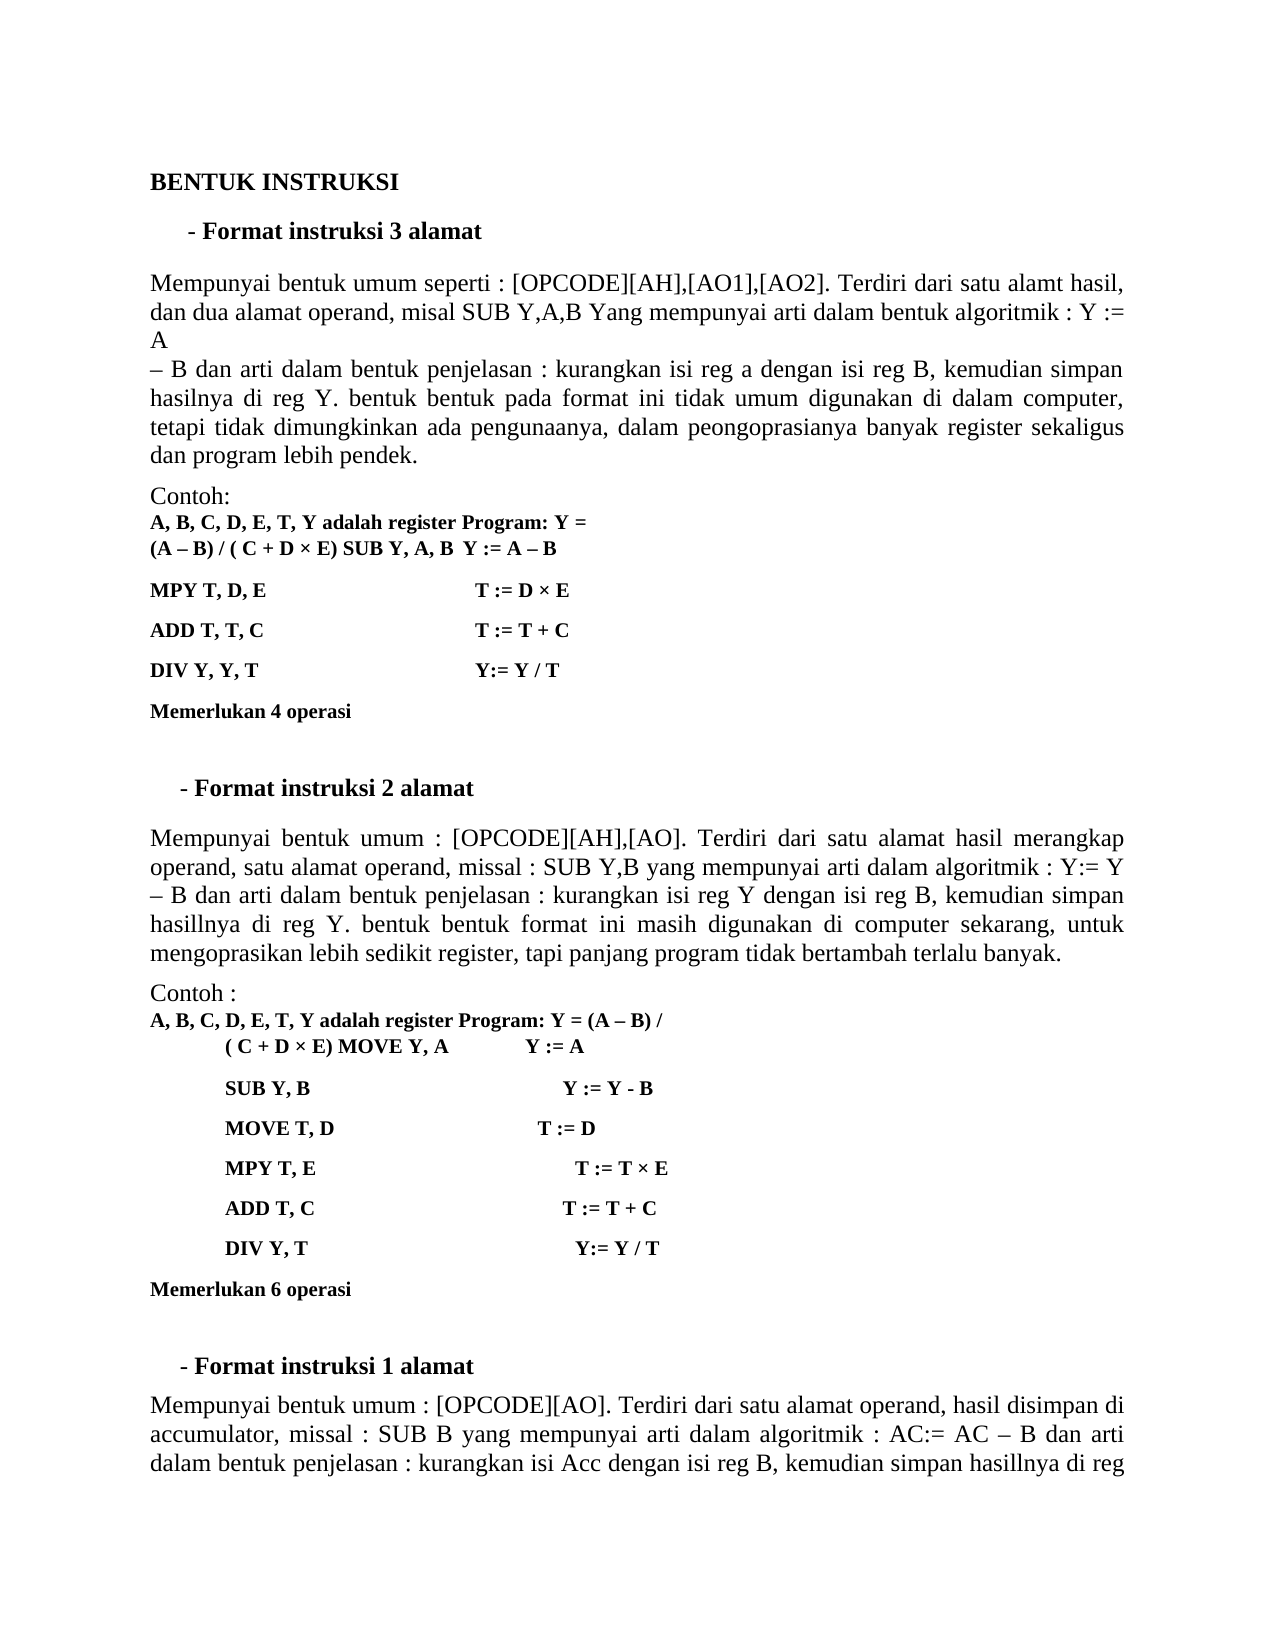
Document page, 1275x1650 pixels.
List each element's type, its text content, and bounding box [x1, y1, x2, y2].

text MPY T, E T := T × E [225, 1157, 1150, 1180]
text Memerlukan 6 operasi [150, 1277, 1150, 1301]
text MPY T, D, E T := D × E [150, 579, 1150, 602]
text SUB Y, B Y := Y - B [225, 1076, 1150, 1100]
text – B dan arti dalam bentuk penjelasan : kurangkan isi reg a dengan isi reg B, kemudian simpan hasilnya di reg Y. bentuk bentuk pada format ini tidak umum digunakan di dalam computer, tetapi tidak dimungkinkan ada pengunaanya, dalam peongoprasianya banyak register sekaligus dan program lebih pendek. [150, 354, 1125, 469]
text A, B, C, D, E, T, Y adalah register Program: Y = (A – B) / ( C + D × E) MOVE Y, A Y := A [150, 1008, 663, 1058]
text MOVE T, D T := D [225, 1116, 1150, 1140]
subtitle BENTUK INSTRUKSI [150, 167, 1150, 195]
text DIV Y, T Y:= Y / T [225, 1237, 1150, 1261]
text ADD T, T, C T := T + C [150, 619, 1150, 642]
text ADD T, C T := T + C [225, 1197, 1150, 1220]
text Contoh: [150, 480, 1150, 510]
text A, B, C, D, E, T, Y adalah register Program: Y = (A – B) / ( C + D × E) SUB Y, A, B Y := A – B [150, 510, 588, 560]
text DIV Y, Y, T Y:= Y / T [150, 659, 1150, 683]
subtitle - Format instruksi 1 alamat [179, 1351, 1150, 1380]
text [150, 1390, 1126, 1477]
text Mempunyai bentuk umum seperti : [OPCODE][AH],[AO1],[AO2]. Terdiri dari satu alamt hasil, dan dua alamat operand, misal SUB Y,A,B Yang mempunyai arti dalam bentuk algoritmik : Y := A [150, 268, 1125, 354]
text Contoh : [150, 977, 1150, 1008]
subtitle - Format instruksi 2 alamat [179, 773, 1150, 802]
text Memerlukan 4 operasi [150, 699, 1150, 723]
text - Format instruksi 3 alamat [187, 216, 1150, 245]
text Mempunyai bentuk umum : [OPCODE][AH],[AO]. Terdiri dari satu alamat hasil merangkap operand, satu alamat operand, missal : SUB Y,B yang mempunyai arti dalam algoritmik : Y:= Y – B dan arti dalam bentuk penjelasan : kurangkan isi reg Y dengan isi reg B, kemudian simpan hasillnya di reg Y. bentuk bentuk format ini masih digunakan di computer sekarang, untuk mengoprasikan lebih sedikit register, tapi panjang program tidak bertambah terlalu banyak. [150, 823, 1126, 967]
